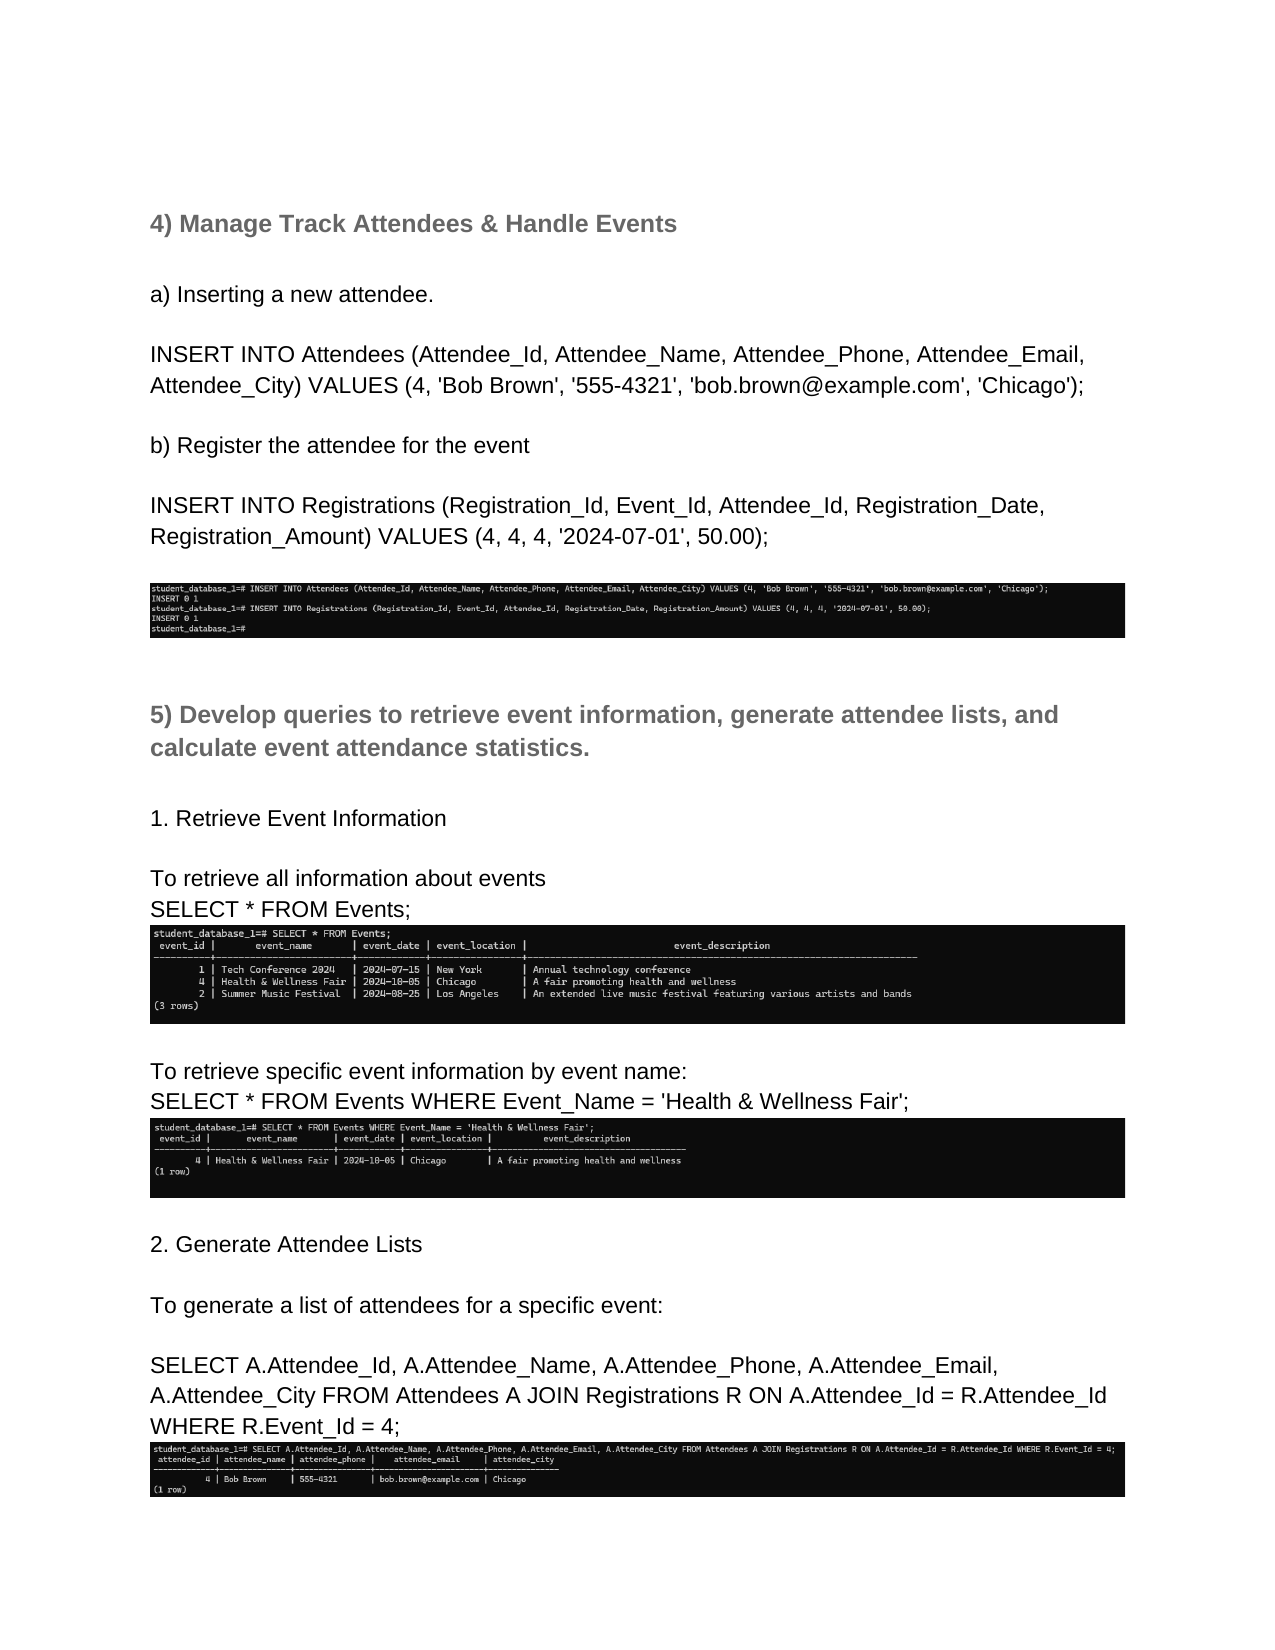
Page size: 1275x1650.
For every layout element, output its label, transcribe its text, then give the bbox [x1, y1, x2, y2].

subtitle 4) Manage Track Attendees & Handle Events [150, 209, 1125, 238]
picture [150, 925, 1125, 1024]
picture [150, 1118, 1125, 1198]
picture [150, 583, 1125, 638]
text To retrieve specific event information by event name: [150, 1058, 1125, 1084]
text 1. Retrieve Event Information [150, 805, 1125, 831]
text To generate a list of attendees for a specific event: [150, 1292, 1125, 1318]
text SELECT * FROM Events WHERE Event_Name = 'Health & Wellness Fair'; [150, 1088, 1125, 1114]
text 2. Generate Attendee Lists [150, 1231, 1125, 1258]
text INSERT INTO Registrations (Registration_Id, Event_Id, Attendee_Id, Registration_Date, Registration_Amount) VALUES (4, 4, 4, '2024-07-01', 50.00); [150, 492, 1125, 549]
text a) Inserting a new attendee. [150, 281, 1125, 307]
subtitle 5) Develop queries to retrieve event information, generate attendee lists, and calculate event attendance statistics. [150, 700, 1125, 762]
picture [150, 1442, 1125, 1497]
text INSERT INTO Attendees (Attendee_Id, Attendee_Name, Attendee_Phone, Attendee_Email, Attendee_City) VALUES (4, 'Bob Brown', '555-4321', 'bob.brown@example.com', 'Chicago'); [150, 341, 1125, 398]
text To retrieve all information about events [150, 865, 1125, 892]
text SELECT * FROM Events; [150, 896, 1125, 922]
text b) Register the attendee for the event [150, 432, 1125, 458]
text SELECT A.Attendee_Id, A.Attendee_Name, A.Attendee_Phone, A.Attendee_Email, A.Attendee_City FROM Attendees A JOIN Registrations R ON A.Attendee_Id = R.Attendee_Id WHERE R.Event_Id = 4; [150, 1352, 1125, 1439]
